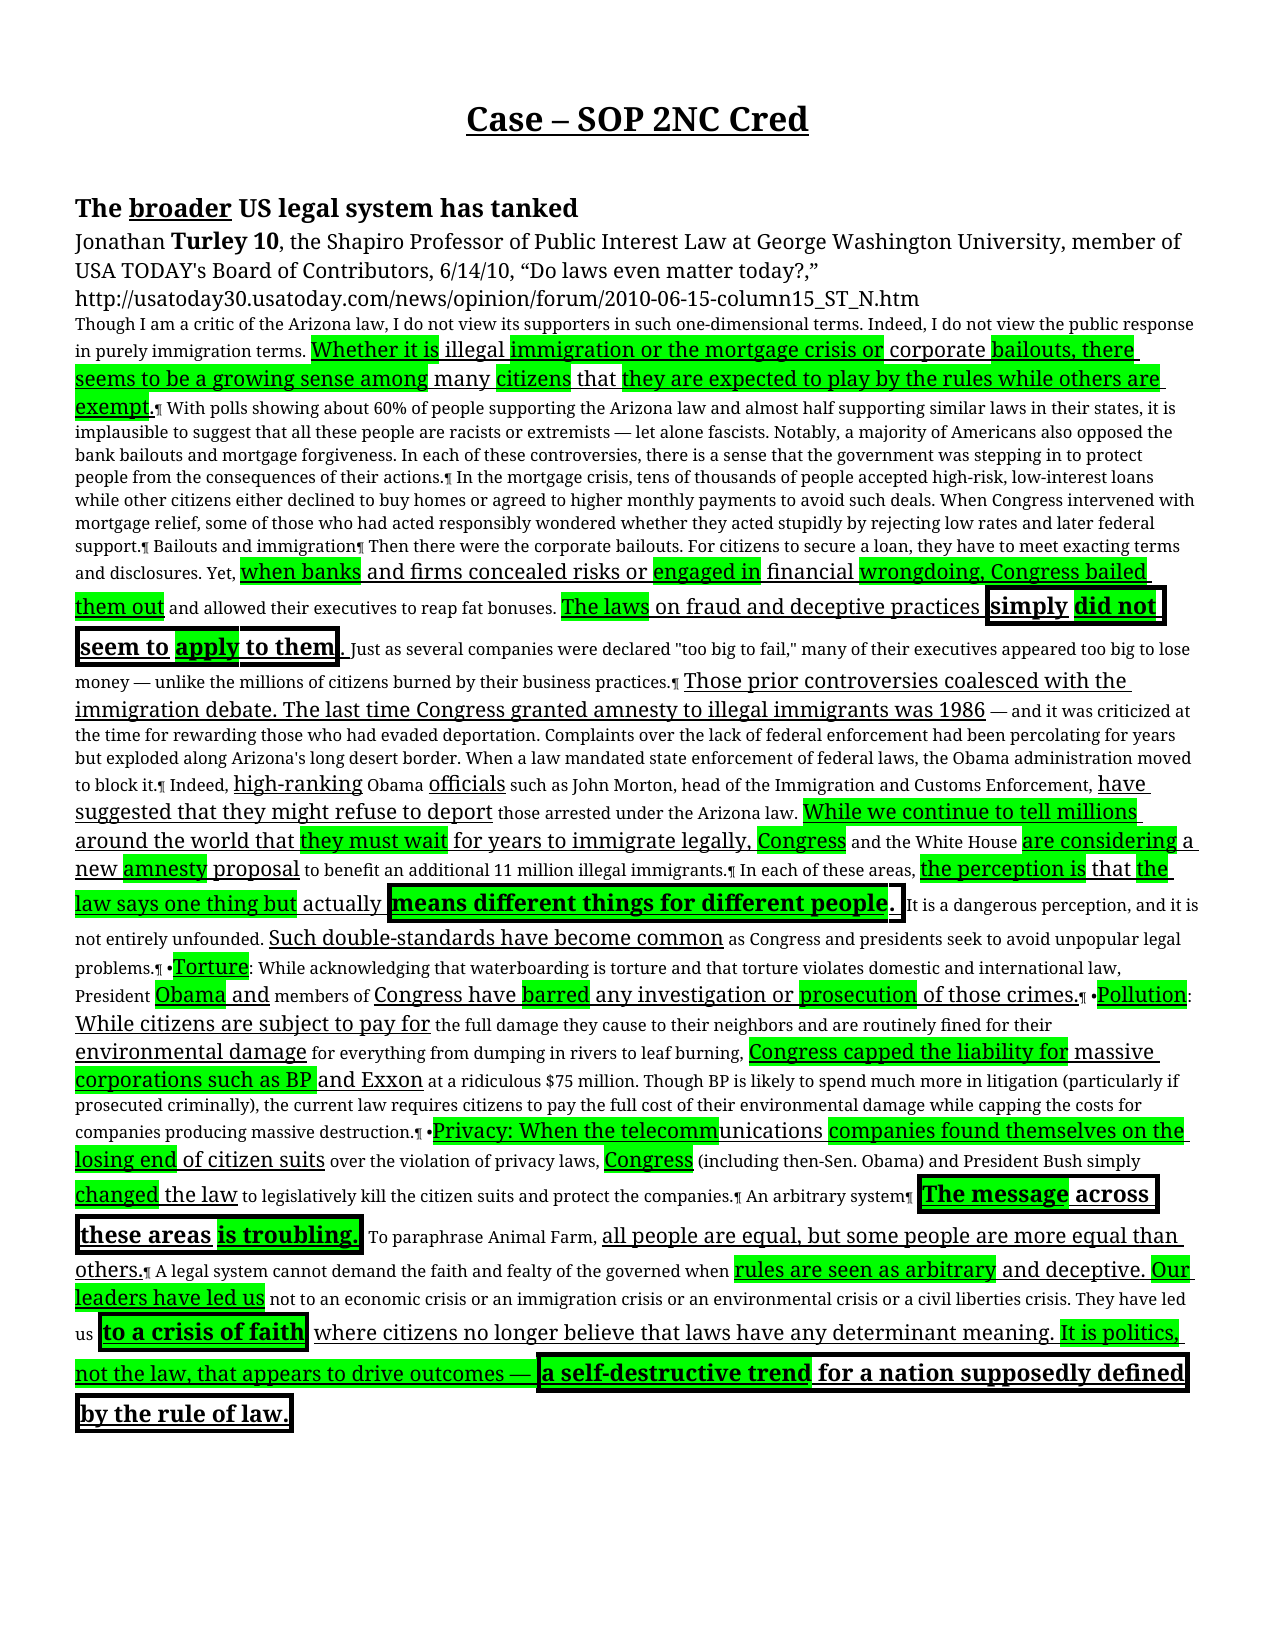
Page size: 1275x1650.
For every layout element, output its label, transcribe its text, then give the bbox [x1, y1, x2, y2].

subtitle Case – SOP 2NC Cred [75, 96, 1200, 141]
subtitle The broader US legal system has tanked [75, 191, 1200, 224]
text Jonathan Turley 10, the Shapiro Professor of Public Interest Law at George Washington University, member of USA TODAY's Board of Contributors, 6/14/10, “Do laws even matter today?,” http://usatoday30.usatoday.com/news/opinion/forum/2010-06-15-column15_ST_N.htm [75, 224, 1200, 313]
text Though I am a critic of the Arizona law, I do not view its supporters in such one-dimensional terms. Indeed, I do not view the public response in purely immigration terms. Whether it is illegal immigration or the mortgage crisis or corporate bailouts, there seems to be a growing sense among many citizens that they are expected to play by the rules while others are exempt.¶ With polls showing about 60% of people supporting the Arizona law and almost half supporting similar laws in their states, it is implausible to suggest that all these people are racists or extremists — let alone fascists. Notably, a majority of Americans also opposed the bank bailouts and mortgage forgiveness. In each of these controversies, there is a sense that the government was stepping in to protect people from the consequences of their actions.¶ In the mortgage crisis, tens of thousands of people accepted high-risk, low-interest loans while other citizens either declined to buy homes or agreed to higher monthly payments to avoid such deals. When Congress intervened with mortgage relief, some of those who had acted responsibly wondered whether they acted stupidly by rejecting low rates and later federal support.¶ Bailouts and immigration¶ Then there were the corporate bailouts. For citizens to secure a loan, they have to meet exacting terms and disclosures. Yet, when banks and firms concealed risks or engaged in financial wrongdoing, Congress bailed them out and allowed their executives to reap fat bonuses. The laws on fraud and deceptive practices simply did not seem to apply to them. Just as several companies were declared "too big to fail," many of their executives appeared too big to lose money — unlike the millions of citizens burned by their business practices.¶ Those prior controversies coalesced with the immigration debate. The last time Congress granted amnesty to illegal immigrants was 1986 — and it was criticized at the time for rewarding those who had evaded deportation. Complaints over the lack of federal enforcement had been percolating for years but exploded along Arizona's long desert border. When a law mandated state enforcement of federal laws, the Obama administration moved to block it.¶ Indeed, high-ranking Obama officials such as John Morton, head of the Immigration and Customs Enforcement, have suggested that they might refuse to deport those arrested under the Arizona law. While we continue to tell millions around the world that they must wait for years to immigrate legally, Congress and the White House are considering a new amnesty proposal to benefit an additional 11 million illegal immigrants.¶ In each of these areas, the perception is that the law says one thing but actually means different things for different people. It is a dangerous perception, and it is not entirely unfounded. Such double-standards have become common as Congress and presidents seek to avoid unpopular legal problems.¶ •Torture: While acknowledging that waterboarding is torture and that torture violates domestic and international law, President Obama and members of Congress have barred any investigation or prosecution of those crimes.¶ •Pollution: While citizens are subject to pay for the full damage they cause to their neighbors and are routinely fined for their environmental damage for everything from dumping in rivers to leaf burning, Congress capped the liability for massive corporations such as BP and Exxon at a ridiculous $75 million. Though BP is likely to spend much more in litigation (particularly if prosecuted criminally), the current law requires citizens to pay the full cost of their environmental damage while capping the costs for companies producing massive destruction.¶ •Privacy: When the telecommunications companies found themselves on the losing end of citizen suits over the violation of privacy laws, Congress (including then-Sen. Obama) and President Bush simply changed the law to legislatively kill the citizen suits and protect the companies.¶ An arbitrary system¶ The message across these areas is troubling. To paraphrase Animal Farm, all people are equal, but some people are more equal than others.¶ A legal system cannot demand the faith and fealty of the governed when rules are seen as arbitrary and deceptive. Our leaders have led us not to an economic crisis or an immigration crisis or an environmental crisis or a civil liberties crisis. They have led us to a crisis of faith where citizens no longer believe that laws have any determinant meaning. It is politics, not the law, that appears to drive outcomes — a self-destructive trend for a nation supposedly defined by the rule of law. [75, 313, 1200, 1433]
